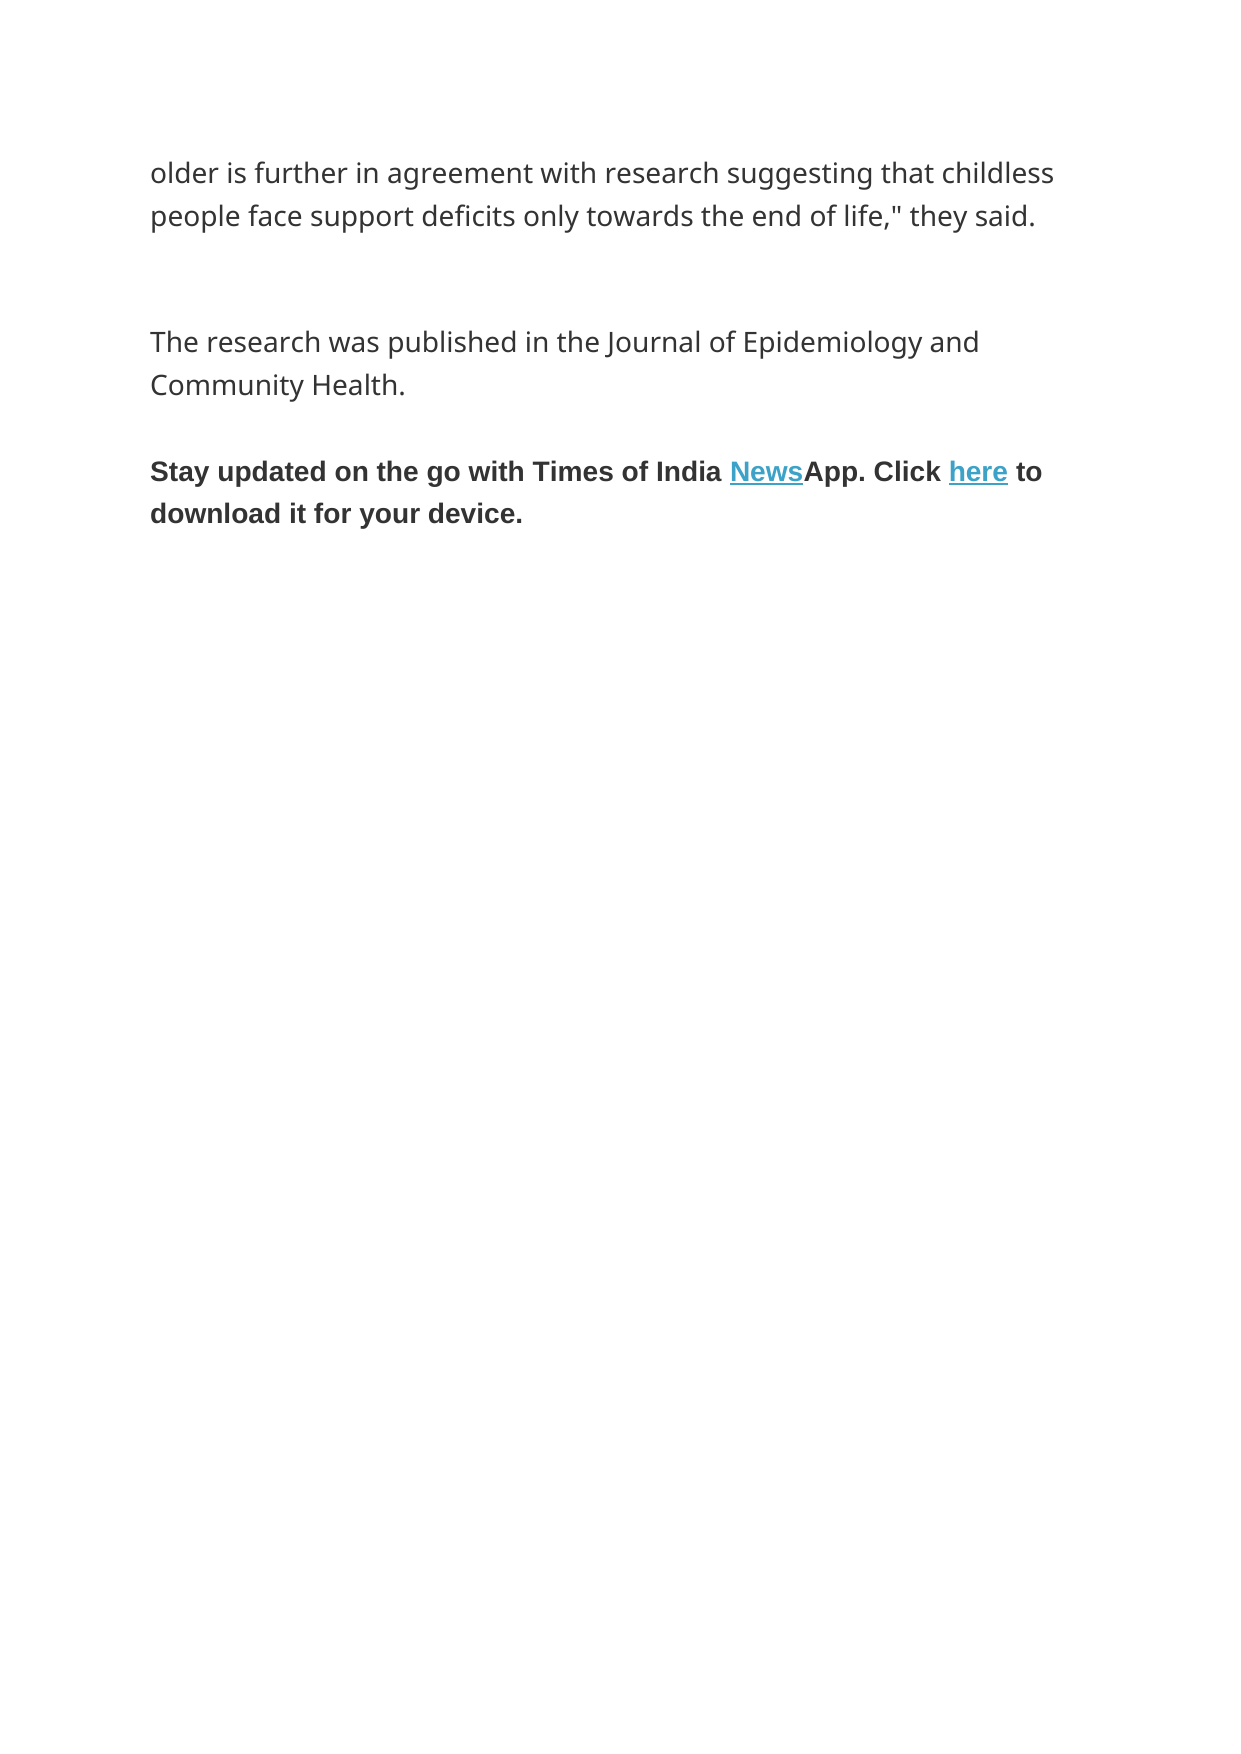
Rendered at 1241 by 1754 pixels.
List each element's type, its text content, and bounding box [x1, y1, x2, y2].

text Stay updated on the go with Times of India NewsApp. Click here to download it for your device. [150, 403, 1090, 530]
text The research was published in the Journal of Epidemiology and Community Health. [150, 277, 1090, 403]
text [150, 150, 1090, 234]
